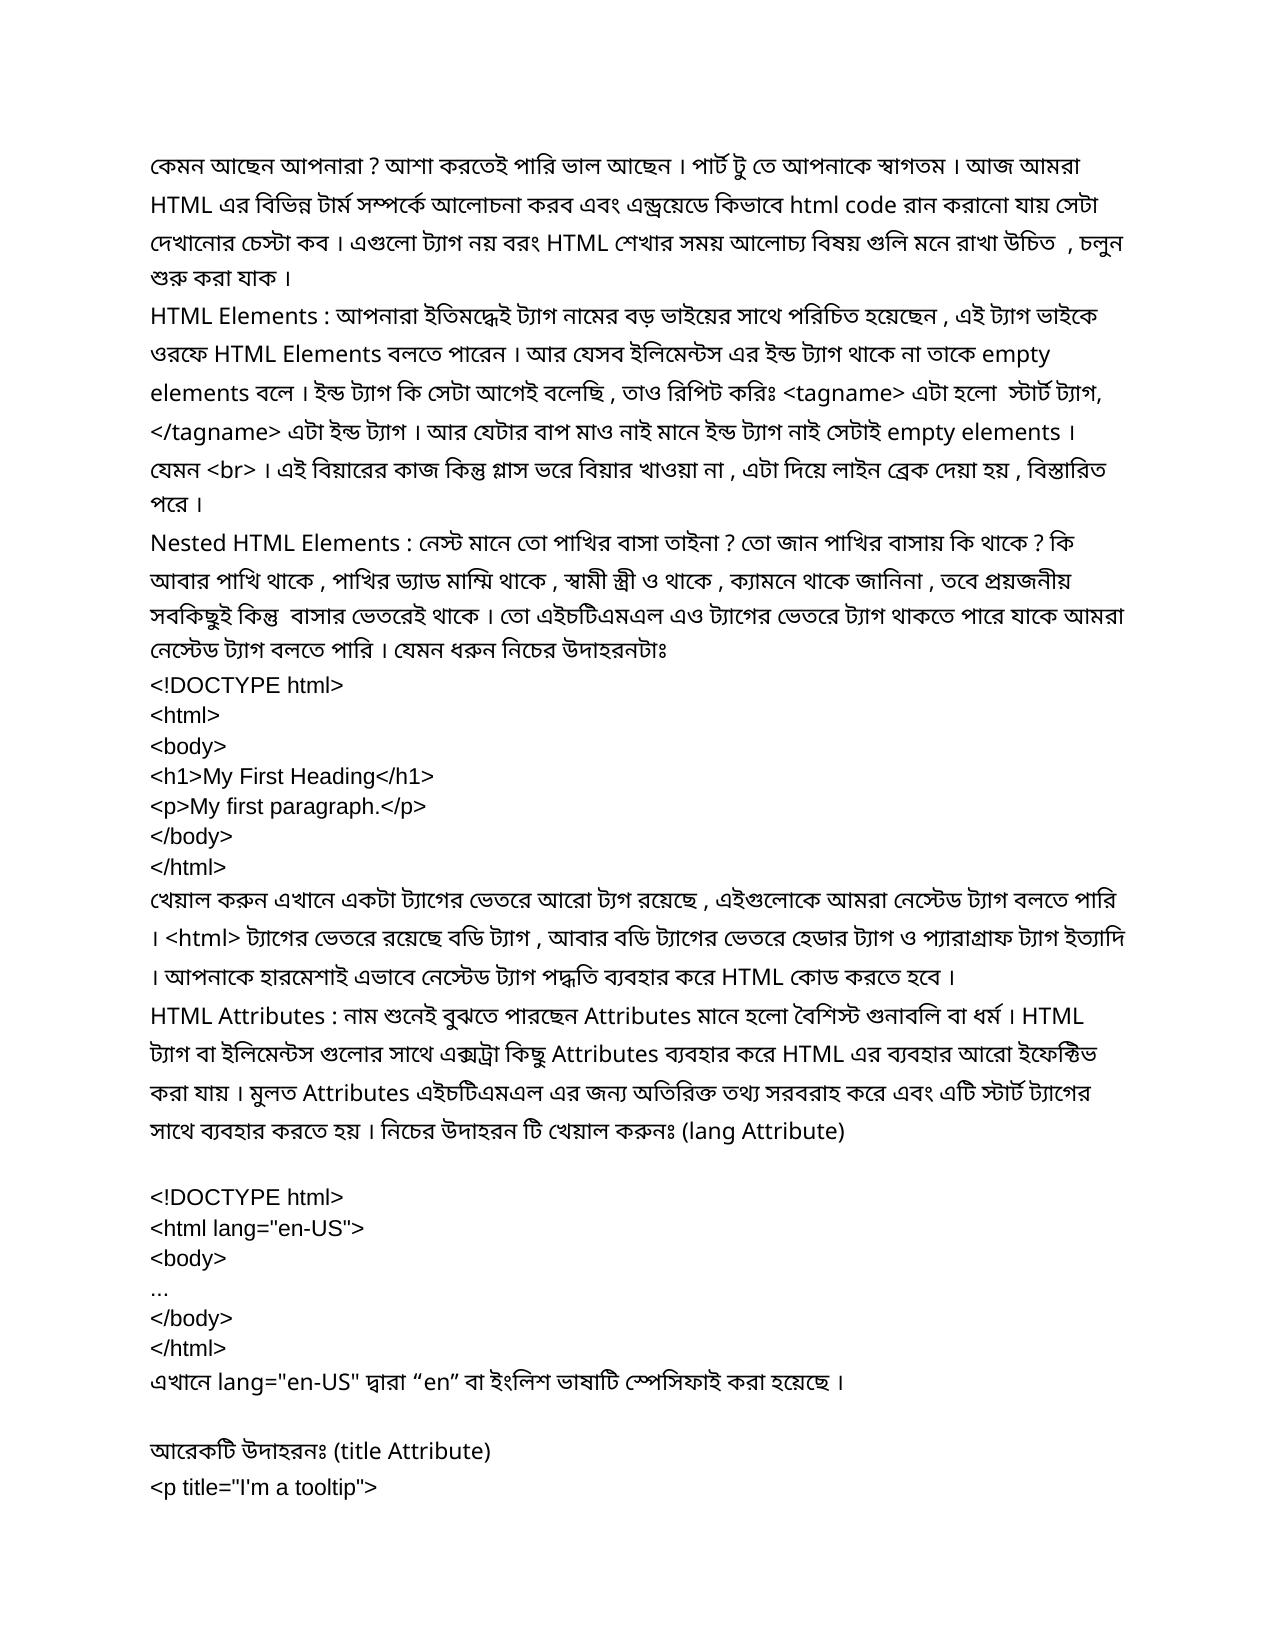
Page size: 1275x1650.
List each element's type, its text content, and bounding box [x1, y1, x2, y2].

text <!DOCTYPE html> [150, 1184, 1125, 1211]
text <body> [150, 733, 1125, 759]
text আরেকটি উদাহরনঃ (title Attribute) [150, 1435, 1125, 1468]
text HTML Attributes : নাম শুনেই বুঝতে পারছেন Attributes মানে হলো বৈশিস্ট গুনাবলি বা ধর্ম । HTML ট্যাগ বা ইলিমেন্টস গুলোর সাথে এক্সট্রা কিছু Attributes ব্যবহার করে HTML এর ব্যবহার আরো ইফেক্টিভ করা যায় । মুলত Attributes এইচটিএমএল এর জন্য অতিরিক্ত তথ্য সরবরাহ করে এবং এটি স্টার্ট ট্যাগের সাথে ব্যবহার করতে হয় । নিচের উদাহরন টি খেয়াল করুনঃ (lang Attribute) [150, 1000, 1125, 1149]
text <html lang="en-US"> [150, 1214, 1125, 1241]
text এখানে lang="en-US" দ্বারা “en” বা ইংলিশ ভাষাটি স্পেসিফাই করা হয়েছে । [150, 1366, 1125, 1399]
text <body> [150, 1245, 1125, 1271]
text </html> [150, 1335, 1125, 1362]
text </html> [150, 853, 1125, 880]
text <p title="I'm a tooltip"> [150, 1473, 1125, 1500]
text ... [150, 1275, 1125, 1301]
text Nested HTML Elements : নেস্ট মানে তো পাখির বাসা তাইনা ? তো জান পাখির বাসায় কি থাকে ? কি আবার পাখি থাকে , পাখির ড্যাড মাম্মি থাকে , স্বামী স্ত্রী ও থাকে , ক্যামনে থাকে জানিনা , তবে প্রয়জনীয় সবকিছুই কিন্তু বাসার ভেতরেই থাকে । তো এইচটিএমএল এও ট্যাগের ভেতরে ট্যাগ থাকতে পারে যাকে আমরা নেস্টেড ট্যাগ বলতে পারি । যেমন ধরুন নিচের উদাহরনটাঃ [150, 527, 1125, 668]
text <html> [150, 702, 1125, 729]
text </body> [150, 823, 1125, 850]
text HTML Elements : আপনারা ইতিমদ্ধেই ট্যাগ নামের বড় ভাইয়ের সাথে পরিচিত হয়েছেন , এই ট্যাগ ভাইকে ওরফে HTML Elements বলতে পারেন । আর যেসব ইলিমেন্টস এর ইন্ড ট্যাগ থাকে না তাকে empty elements বলে । ইন্ড ট্যাগ কি সেটা আগেই বলেছি , তাও রিপিট করিঃ <tagname> এটা হলো স্টার্ট ট্যাগ, </tagname> এটা ইন্ড ট্যাগ । আর যেটার বাপ মাও নাই মানে ইন্ড ট্যাগ নাই সেটাই empty elements । যেমন <br> । এই বিয়ারের কাজ কিন্তু গ্লাস ভরে বিয়ার খাওয়া না , এটা দিয়ে লাইন ব্রেক দেয়া হয় , বিস্তারিত পরে । [150, 300, 1125, 522]
text <h1>My First Heading</h1> [150, 763, 1125, 789]
text <!DOCTYPE html> [150, 672, 1125, 699]
text </body> [150, 1305, 1125, 1332]
text কেমন আছেন আপনারা ? আশা করতেই পারি ভাল আছেন । পার্ট টু তে আপনাকে স্বাগতম । আজ আমরা HTML এর বিভিন্ন টার্ম সম্পর্কে আলোচনা করব এবং এন্ড্রয়েডে কিভাবে html code রান করানো যায় সেটা দেখানোর চেস্টা কব । এগুলো ট্যাগ নয় বরং HTML শেখার সময় আলোচ্য বিষয় গুলি মনে রাখা উচিত , চলুন শুরু করা যাক । [150, 150, 1125, 295]
text খেয়াল করুন এখানে একটা ট্যাগের ভেতরে আরো ট্যগ রয়েছে , এইগুলোকে আমরা নেস্টেড ট্যাগ বলতে পারি । <html> ট্যাগের ভেতরে রয়েছে বডি ট্যাগ , আবার বডি ট্যাগের ভেতরে হেডার ট্যাগ ও প্যারাগ্রাফ ট্যাগ ইত্যাদি । আপনাকে হারমেশাই এভাবে নেস্টেড ট্যাগ পদ্ধতি ব্যবহার করে HTML কোড করতে হবে । [150, 884, 1125, 995]
text <p>My first paragraph.</p> [150, 793, 1125, 819]
